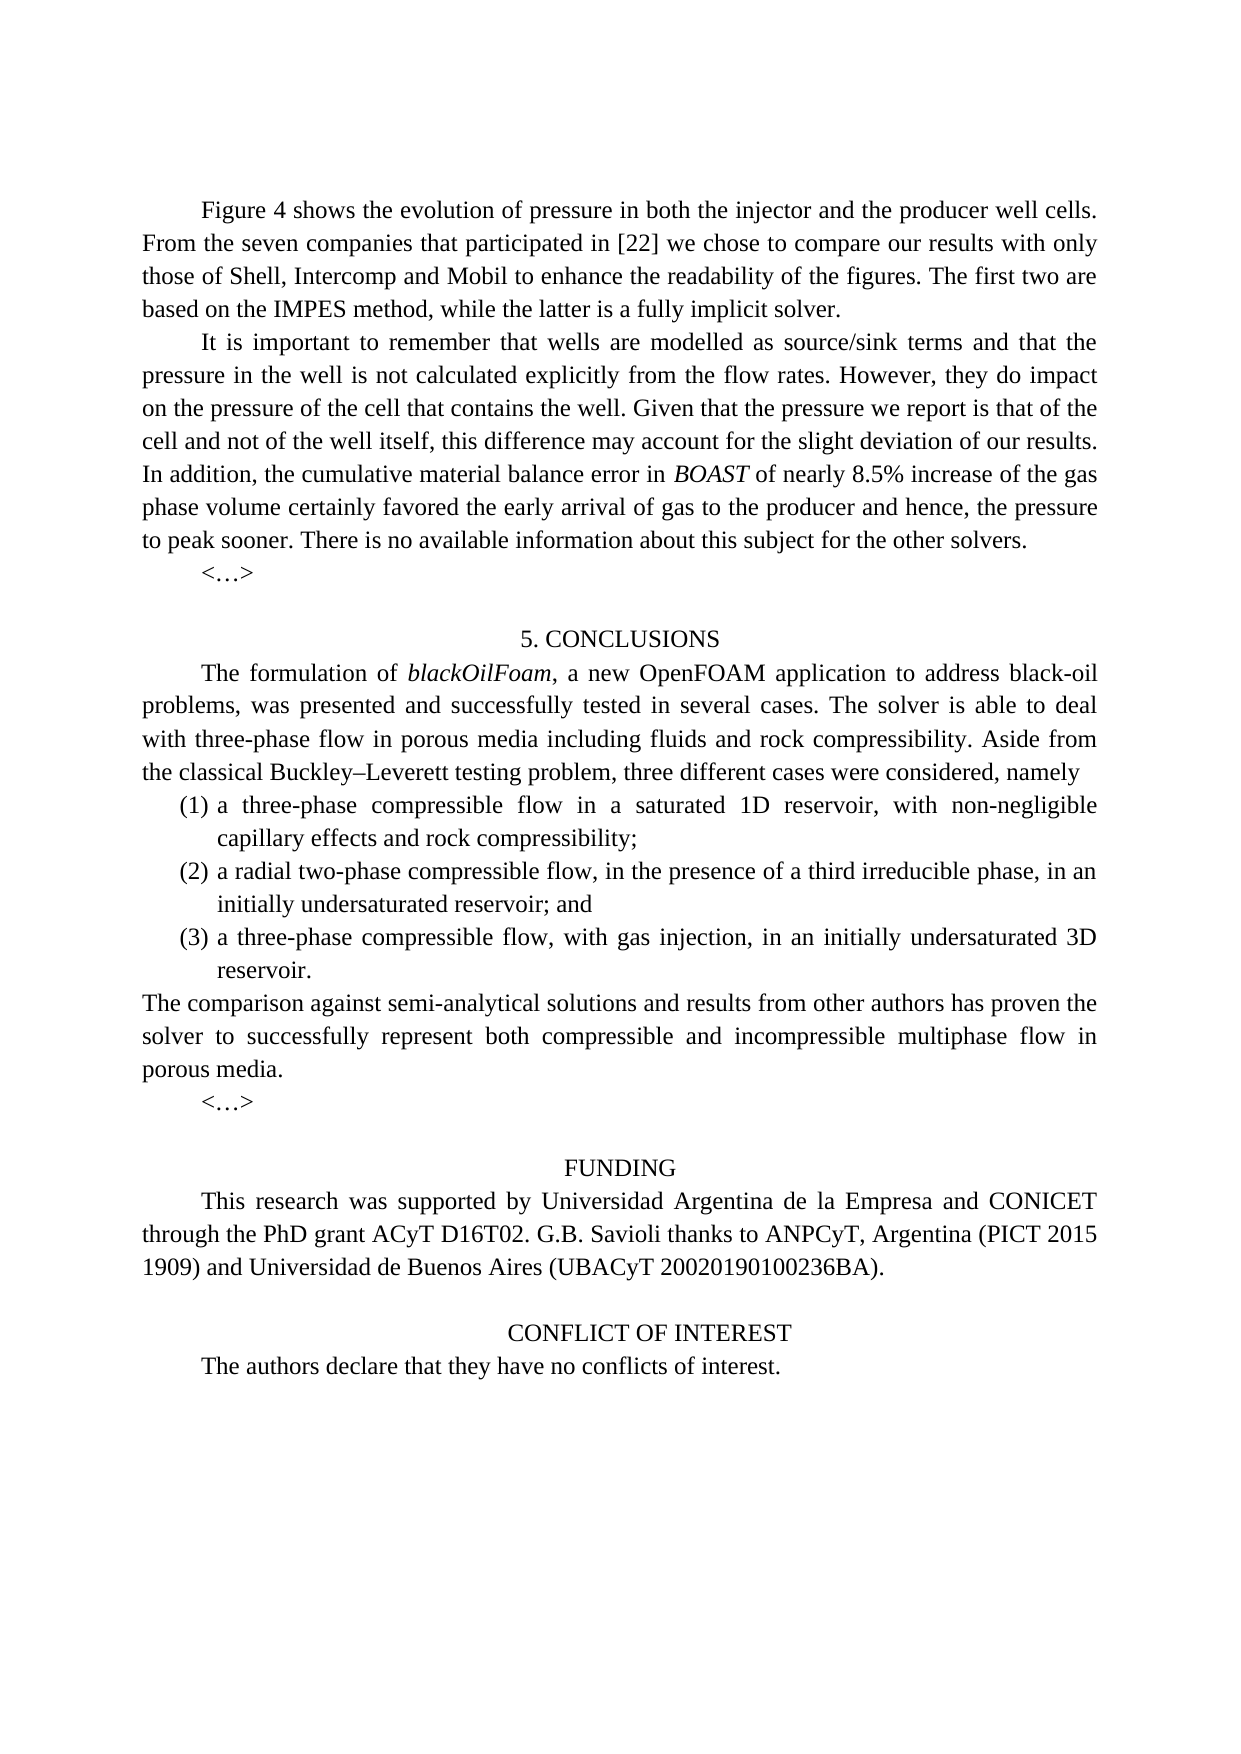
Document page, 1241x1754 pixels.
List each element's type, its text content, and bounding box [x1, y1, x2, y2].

text The formulation of blackOilFoam, a new OpenFOAM application to address black-oil problems, was presented and successfully tested in several cases. The solver is able to deal with three-phase flow in porous media including fluids and rock compressibility. Aside from the classical Buckley–Leverett testing problem, three different cases were considered, namely [142, 658, 1098, 785]
text Figure 4 shows the evolution of pressure in both the injector and the producer well cells. From the seven companies that participated in [22] we chose to compare our results with only those of Shell, Intercomp and Mobil to enhance the readability of the figures. The first two are based on the IMPES method, while the latter is a fully implicit solver. [142, 195, 1098, 323]
text The authors declare that they have no conflicts of interest. [142, 1351, 1098, 1380]
text <…> [142, 558, 1098, 587]
subtitle FUNDING [142, 1153, 1098, 1182]
list a radial two-phase compressible flow, in the presence of a third irreducible phase, in an initially undersaturated reservoir; and [179, 856, 1098, 917]
text <…> [142, 1087, 1098, 1116]
list a three-phase compressible flow, with gas injection, in an initially undersaturated 3D reservoir. [179, 922, 1098, 983]
text CONFLICT OF INTEREST [142, 1318, 1098, 1347]
list a three-phase compressible flow in a saturated 1D reservoir, with non-negligible capillary effects and rock compressibility; [179, 790, 1098, 851]
text It is important to remember that wells are modelled as source/sink terms and that the pressure in the well is not calculated explicitly from the flow rates. However, they do impact on the pressure of the cell that contains the well. Given that the pressure we report is that of the cell and not of the well itself, this difference may account for the slight deviation of our results. In addition, the cumulative material balance error in BOAST of nearly 8.5% increase of the gas phase volume certainly favored the early arrival of gas to the producer and hence, the pressure to peak sooner. There is no available information about this subject for the other solvers. [142, 327, 1098, 554]
text This research was supported by Universidad Argentina de la Empresa and CONICET through the PhD grant ACyT D16T02. G.B. Savioli thanks to ANPCyT, Argentina (PICT 2015 1909) and Universidad de Buenos Aires (UBACyT 20020190100236BA). [142, 1186, 1098, 1281]
subtitle 5. CONCLUSIONS [142, 624, 1098, 653]
text The comparison against semi-analytical solutions and results from other authors has proven the solver to successfully represent both compressible and incompressible multiphase flow in porous media. [142, 988, 1098, 1083]
